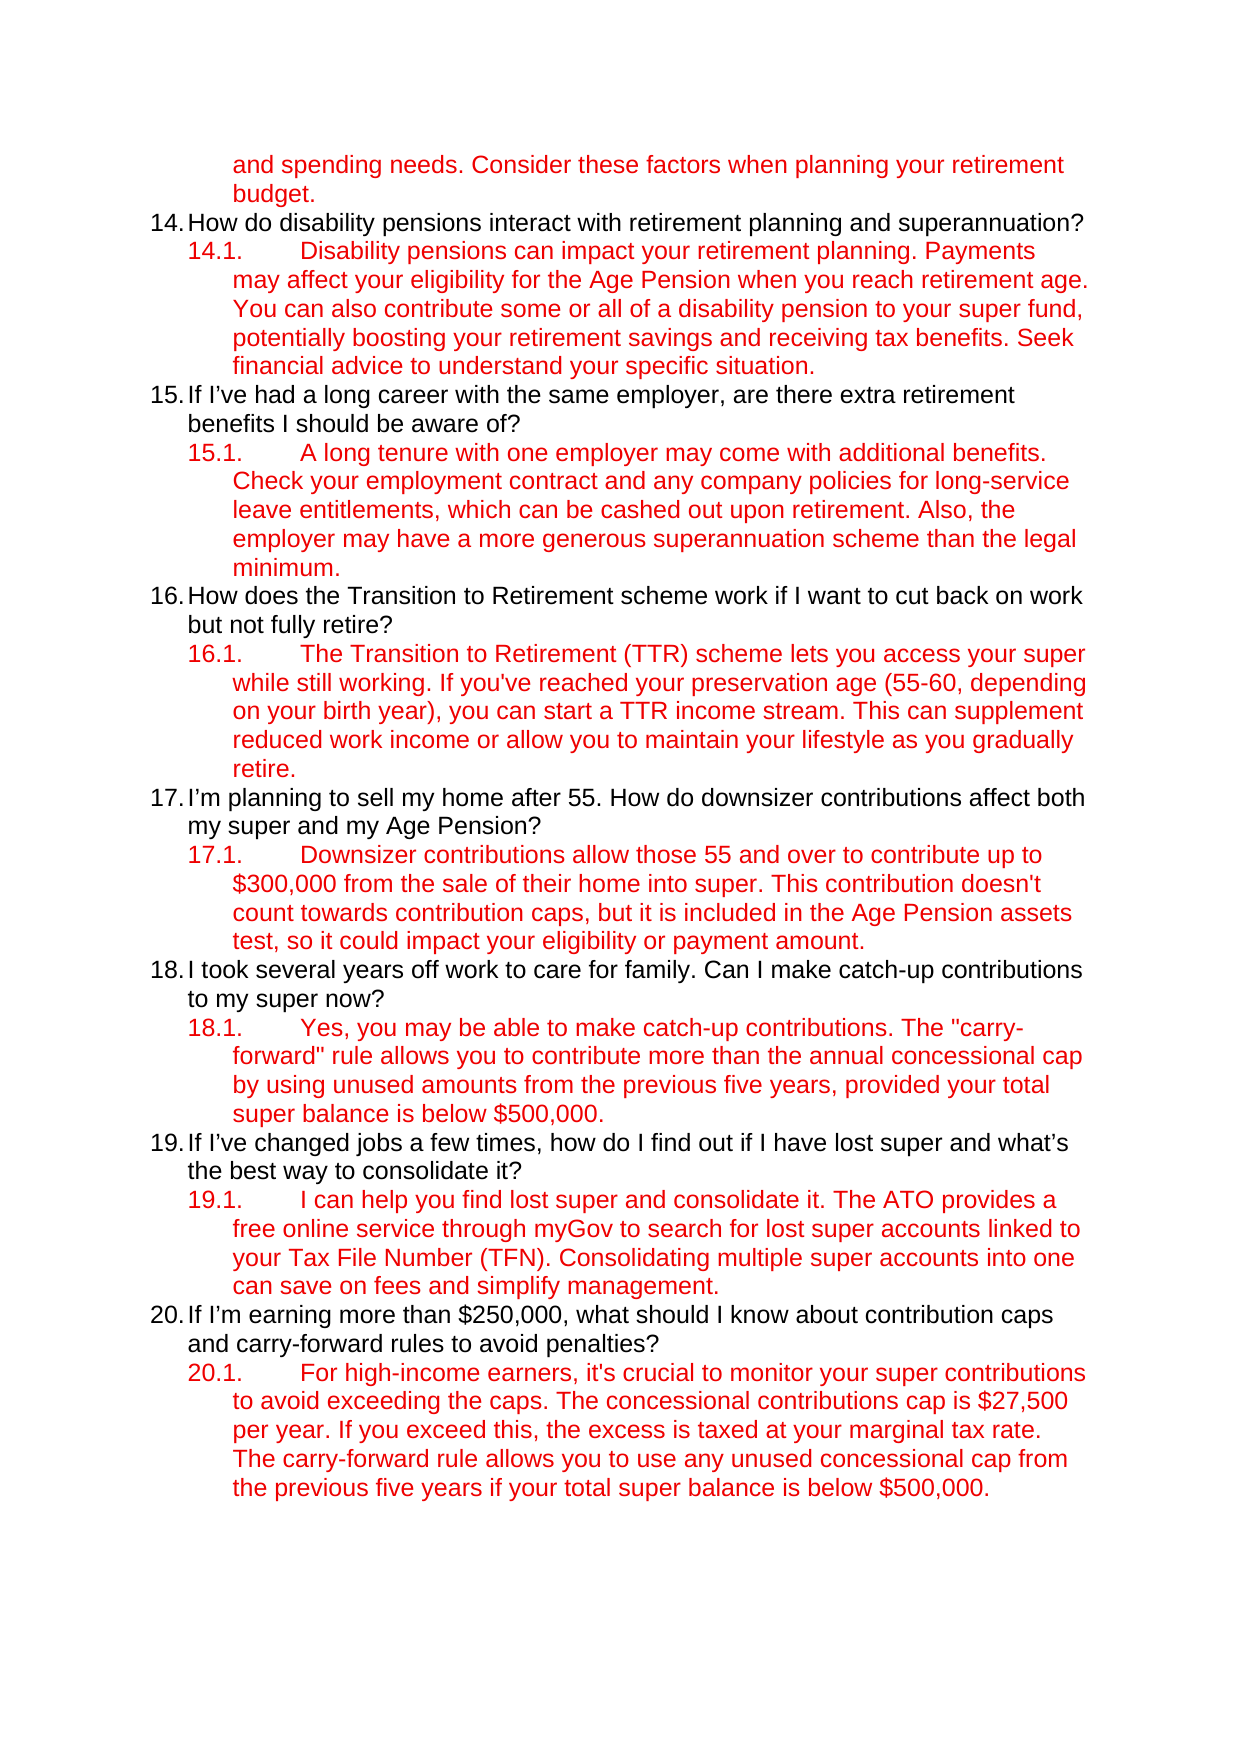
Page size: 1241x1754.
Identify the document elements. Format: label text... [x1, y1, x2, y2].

list Yes, you may be able to make catch-up contributions. The "carry-forward" rule allows you to contribute more than the annual concessional cap by using unused amounts from the previous five years, provided your total super balance is below $500,000. [187, 1012, 1090, 1127]
list I took several years off work to care for family. Can I make catch-up contributions to my super now? [150, 955, 1090, 1012]
list How do disability pensions interact with retirement planning and superannuation? [150, 207, 1090, 236]
list If I’ve changed jobs a few times, how do I find out if I have lost super and what’s the best way to consolidate it? [150, 1127, 1090, 1185]
list If I’m earning more than $250,000, what should I know about contribution caps and carry-forward rules to avoid penalties? [150, 1300, 1090, 1357]
list A long tenure with one employer may come with additional benefits. Check your employment contract and any company policies for long-service leave entitlements, which can be cashed out upon retirement. Also, the employer may have a more generous superannuation scheme than the legal minimum. [187, 437, 1090, 581]
list For high-income earners, it's crucial to monitor your super contributions to avoid exceeding the caps. The concessional contributions cap is $27,500 per year. If you exceed this, the excess is taxed at your marginal tax rate. The carry-forward rule allows you to use any unused concessional cap from the previous five years if your total super balance is below $500,000. [187, 1357, 1090, 1501]
list Disability pensions can impact your retirement planning. Payments may affect your eligibility for the Age Pension when you reach retirement age. You can also contribute some or all of a disability pension to your super fund, potentially boosting your retirement savings and receiving tax benefits. Seek financial advice to understand your specific situation. [187, 236, 1090, 380]
list The Transition to Retirement (TTR) scheme lets you access your super while still working. If you've reached your preservation age (55-60, depending on your birth year), you can start a TTR income stream. This can supplement reduced work income or allow you to maintain your lifestyle as you gradually retire. [187, 639, 1090, 782]
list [187, 150, 1090, 207]
list I can help you find lost super and consolidate it. The ATO provides a free online service through myGov to search for lost super accounts linked to your Tax File Number (TFN). Consolidating multiple super accounts into one can save on fees and simplify management. [187, 1185, 1090, 1300]
list I’m planning to sell my home after 55. How do downsizer contributions affect both my super and my Age Pension? [150, 782, 1090, 840]
list How does the Transition to Retirement scheme work if I want to cut back on work but not fully retire? [150, 581, 1090, 639]
list Downsizer contributions allow those 55 and over to contribute up to $300,000 from the sale of their home into super. This contribution doesn't count towards contribution caps, but it is included in the Age Pension assets test, so it could impact your eligibility or payment amount. [187, 840, 1090, 955]
list If I’ve had a long career with the same employer, are there extra retirement benefits I should be aware of? [150, 380, 1090, 437]
